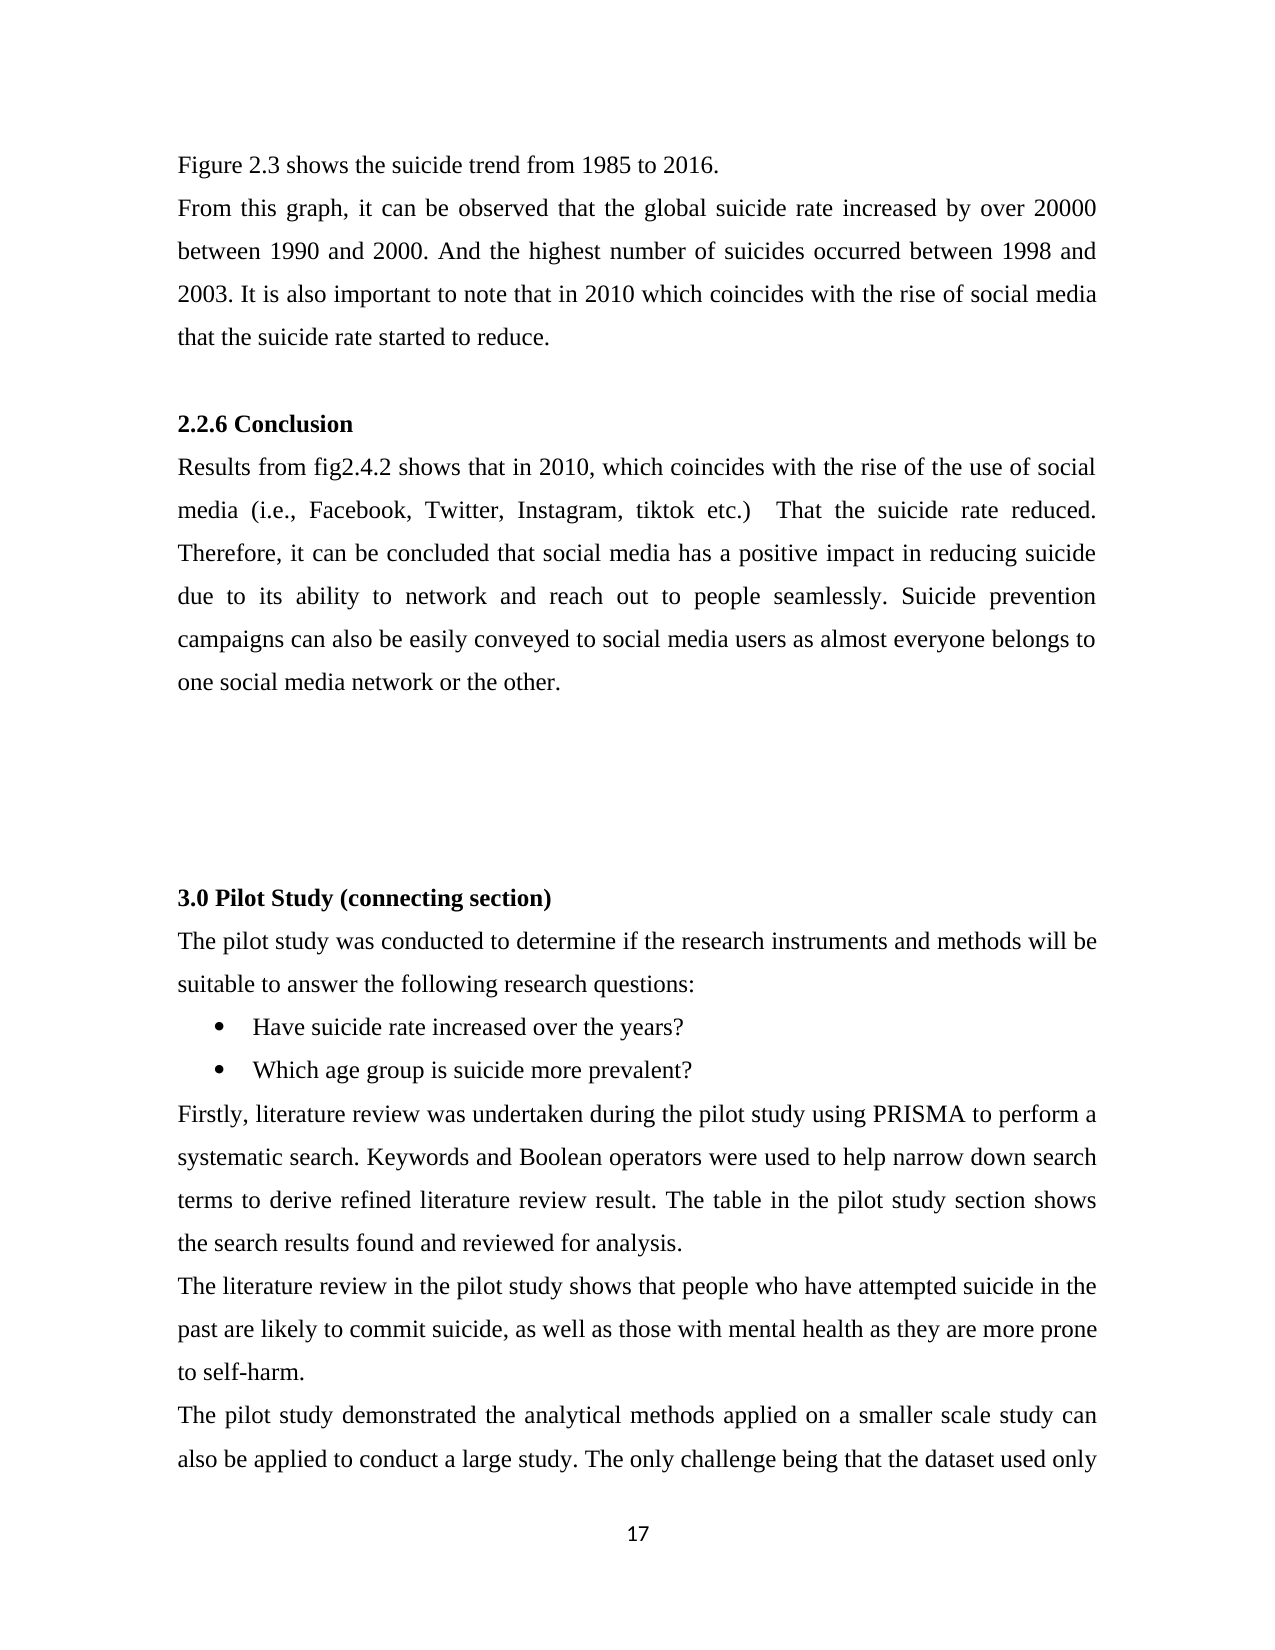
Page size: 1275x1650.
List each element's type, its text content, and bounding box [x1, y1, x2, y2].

subtitle 3.0 Pilot Study (connecting section) [177, 883, 1098, 912]
subtitle 2.2.6 Conclusion [177, 409, 1098, 437]
text The literature review in the pilot study shows that people who have attempted suicide in the past are likely to commit suicide, as well as those with mental health as they are more prone to self-harm. [177, 1271, 1098, 1386]
text From this graph, it can be observed that the global suicide rate increased by over 20000 between 1990 and 2000. And the highest number of suicides occurred between 1998 and 2003. It is also important to note that in 2010 which coincides with the rise of social media that the suicide rate started to reduce. [177, 193, 1098, 351]
text Figure 2.3 shows the suicide trend from 1985 to 2016. [177, 150, 1098, 179]
list Which age group is suicide more prevalent? [215, 1056, 1098, 1084]
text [177, 1401, 1098, 1472]
text The pilot study was conducted to determine if the research instruments and methods will be suitable to answer the following research questions: [177, 926, 1098, 998]
list Have suicide rate increased over the years? [215, 1012, 1098, 1041]
text Firstly, literature review was undertaken during the pilot study using PRISMA to perform a systematic search. Keywords and Boolean operators were used to help narrow down search terms to derive refined literature review result. The table in the pilot study section shows the search results found and reviewed for analysis. [177, 1099, 1098, 1257]
text Results from fig2.4.2 shows that in 2010, which coincides with the rise of the use of social media (i.e., Facebook, Twitter, Instagram, tiktok etc.) That the suicide rate reduced. Therefore, it can be concluded that social media has a positive impact in reducing suicide due to its ability to network and reach out to people seamlessly. Suicide prevention campaigns can also be easily conveyed to social media users as almost everyone belongs to one social media network or the other. [177, 452, 1098, 696]
